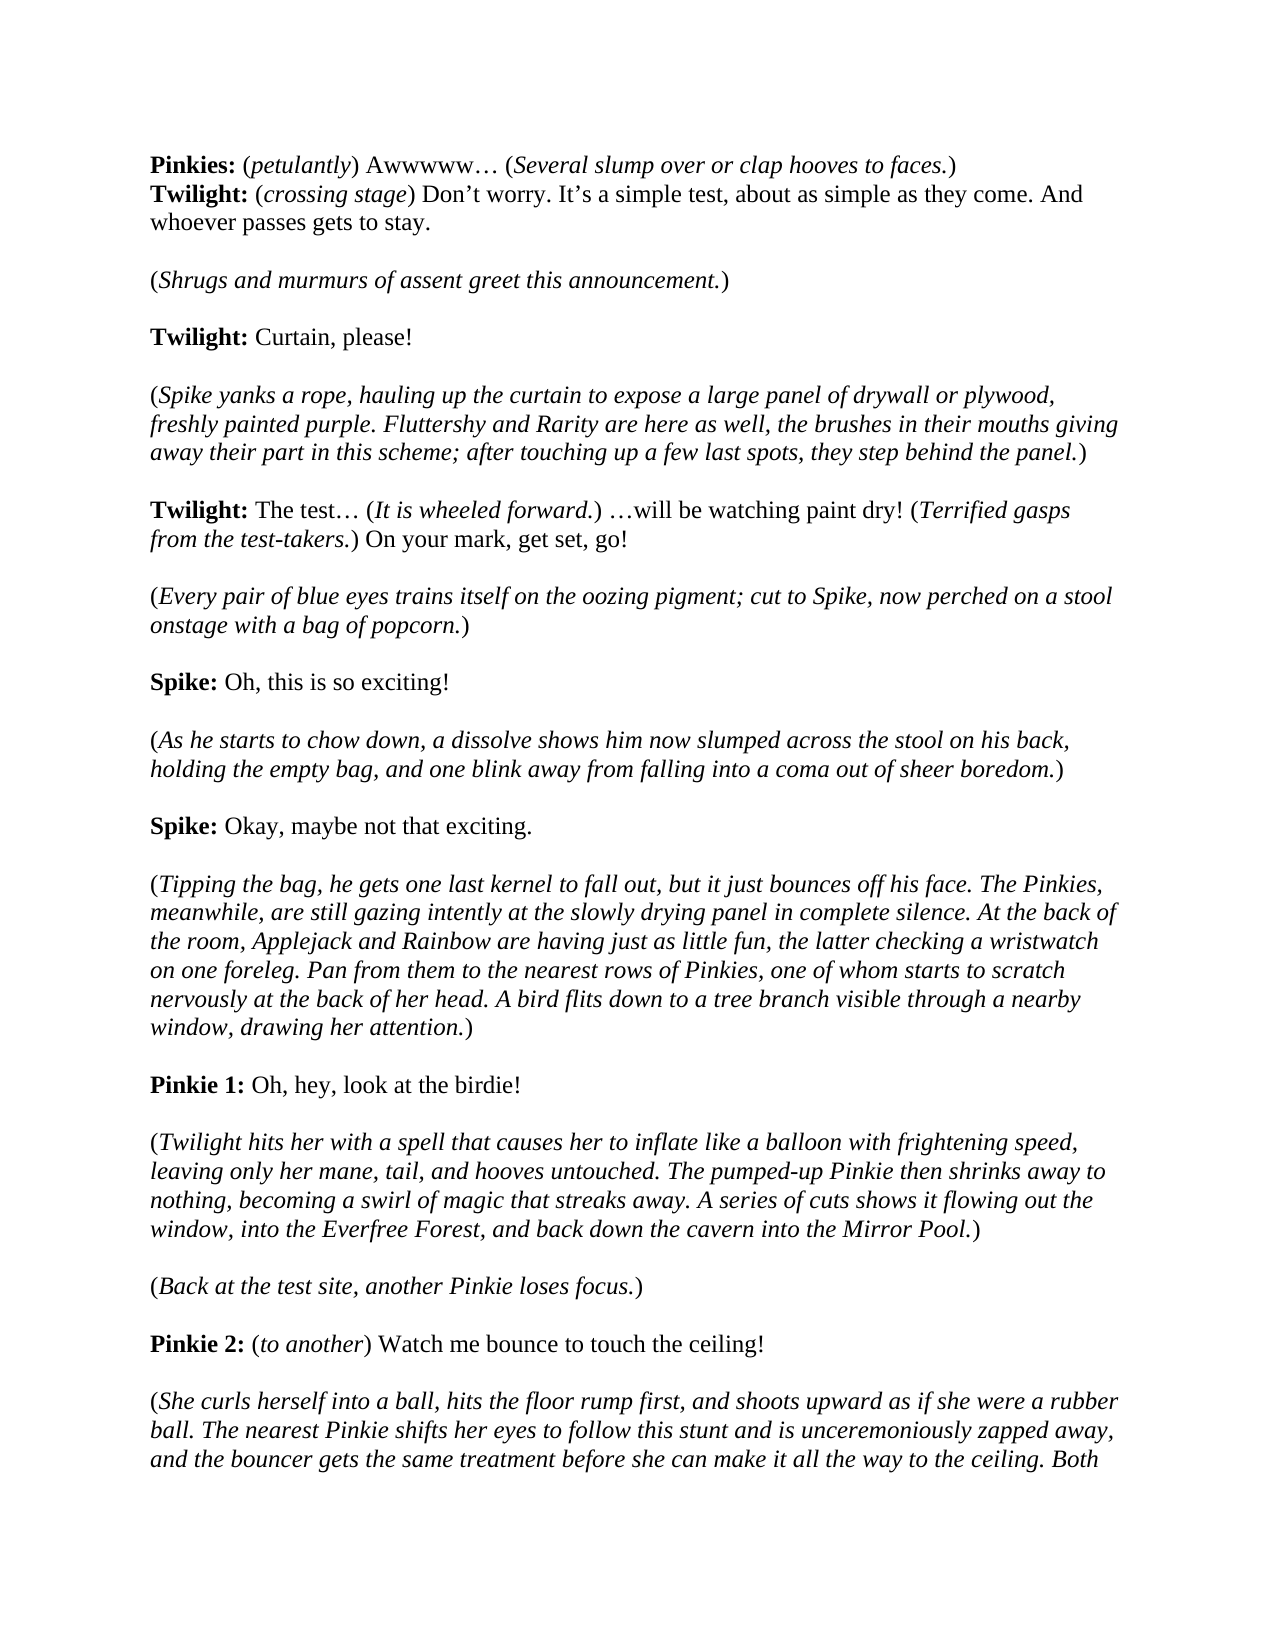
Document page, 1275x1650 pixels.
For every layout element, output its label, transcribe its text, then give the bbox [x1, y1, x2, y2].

text Spike: Okay, maybe not that exciting. [150, 811, 1125, 840]
text Pinkie 1: Oh, hey, look at the birdie! [150, 1070, 1125, 1099]
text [150, 1386, 1125, 1472]
text Twilight: The test… (It is wheeled forward.) …will be watching paint dry! (Terrified gasps from the test-takers.) On your mark, get set, go! [150, 495, 1125, 552]
text Spike: Oh, this is so exciting! [150, 667, 1125, 696]
text (Tipping the bag, he gets one last kernel to fall out, but it just bounces off his face. The Pinkies, meanwhile, are still gazing intently at the slowly drying panel in complete silence. At the back of the room, Applejack and Rainbow are having just as little fun, the latter checking a wristwatch on one foreleg. Pan from them to the nearest rows of Pinkies, one of whom starts to scratch nervously at the back of her head. A bird flits down to a tree branch visible through a nearby window, drawing her attention.) [150, 869, 1125, 1041]
text (Twilight hits her with a spell that causes her to inflate like a balloon with frightening speed, leaving only her mane, tail, and hooves untouched. The pumped-up Pinkie then shrinks away to nothing, becoming a swirl of magic that streaks away. A series of cuts shows it flowing out the window, into the Everfree Forest, and back down the cavern into the Mirror Pool.) [150, 1127, 1125, 1242]
text Pinkies: (petulantly) Awwwww… (Several slump over or clap hooves to faces.) [150, 150, 1125, 179]
text (Every pair of blue eyes trains itself on the oozing pigment; cut to Spike, now perched on a stool onstage with a bag of popcorn.) [150, 581, 1125, 639]
text (Spike yanks a rope, hauling up the curtain to expose a large panel of drywall or plywood, freshly painted purple. Fluttershy and Rarity are here as well, the brushes in their mouths giving away their part in this scheme; after touching up a few last spots, they step behind the panel.) [150, 380, 1125, 466]
text (Back at the test site, another Pinkie loses focus.) [150, 1271, 1125, 1300]
text Twilight: (crossing stage) Don’t worry. It’s a simple test, about as simple as they come. And whoever passes gets to stay. [150, 179, 1125, 236]
text Twilight: Curtain, please! [150, 322, 1125, 351]
text (As he starts to chow down, a dissolve shows him now slumped across the stool on his back, holding the empty bag, and one blink away from falling into a coma out of sheer boredom.) [150, 725, 1125, 782]
text Pinkie 2: (to another) Watch me bounce to touch the ceiling! [150, 1329, 1125, 1357]
text (Shrugs and murmurs of assent greet this announcement.) [150, 265, 1125, 294]
